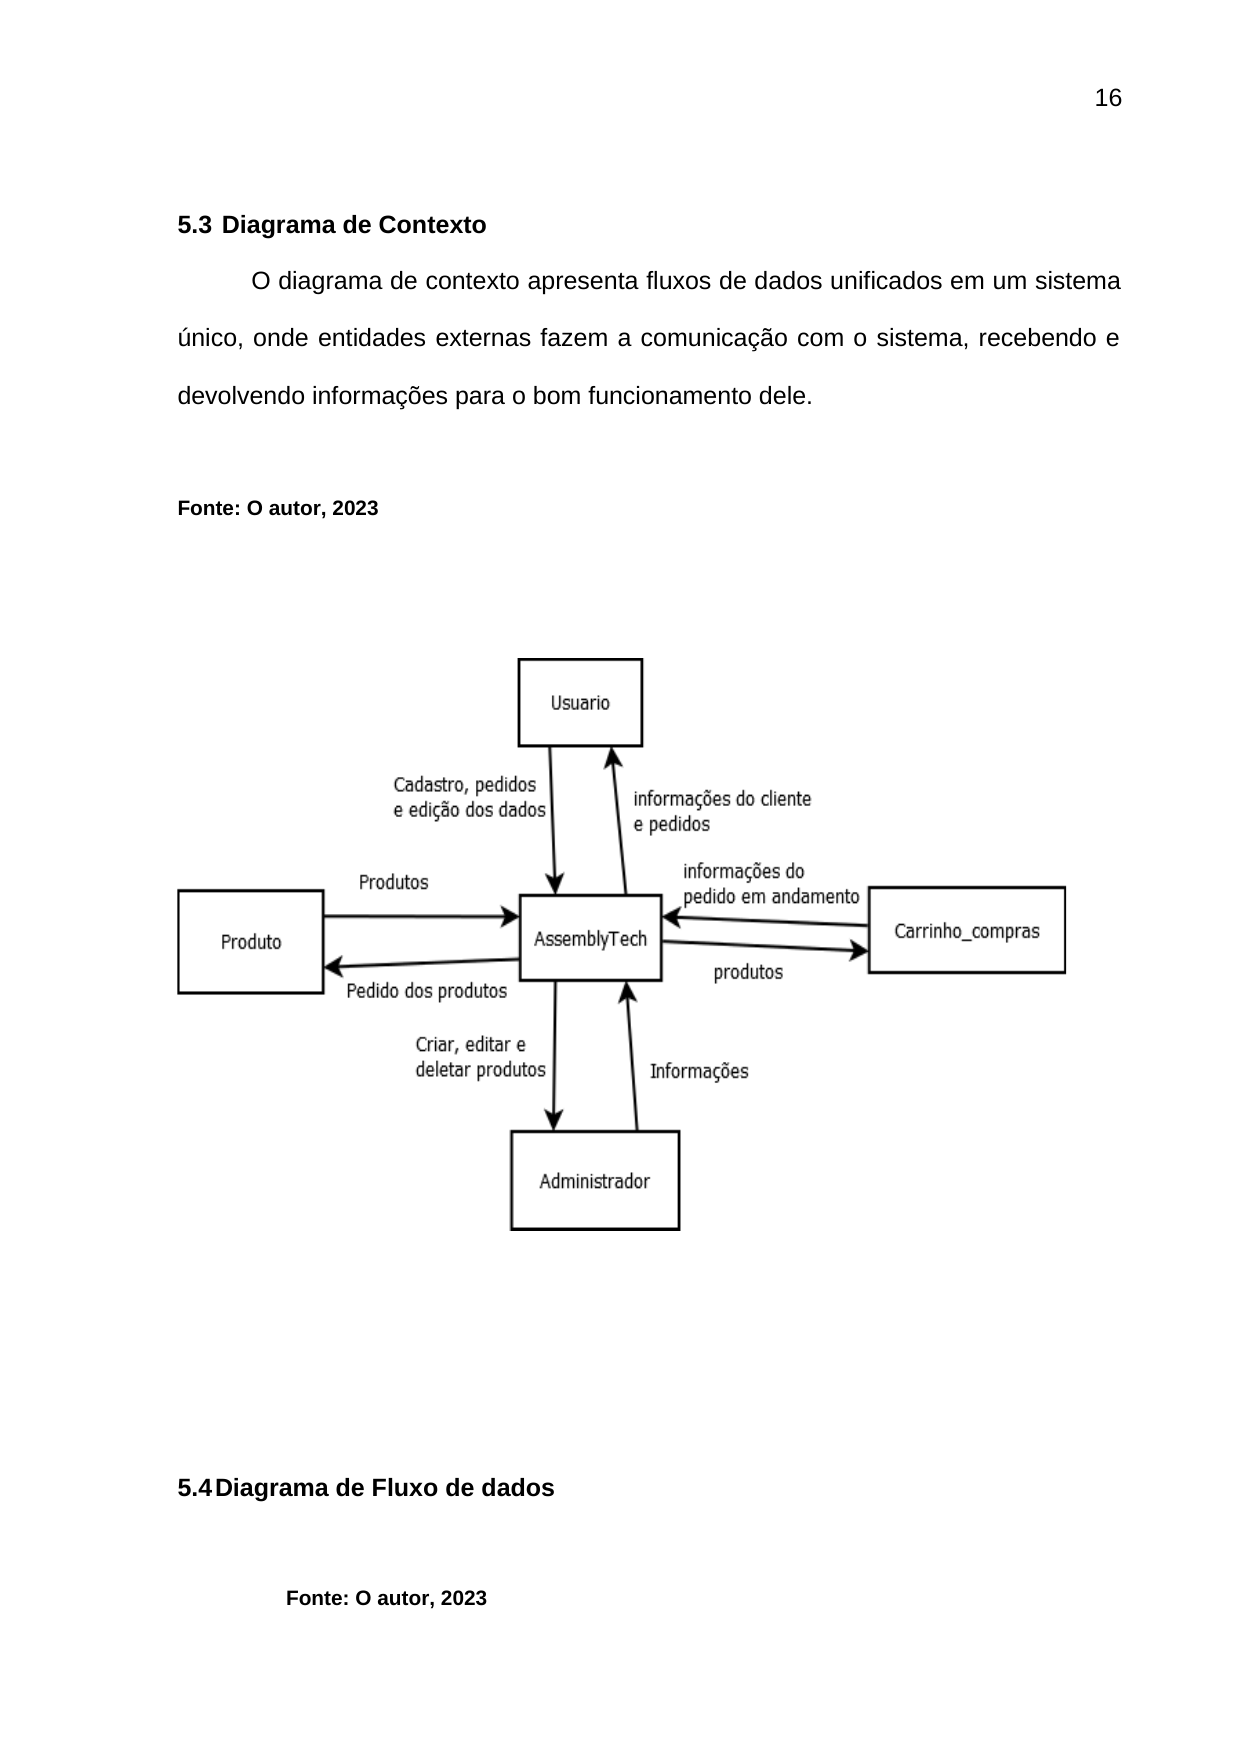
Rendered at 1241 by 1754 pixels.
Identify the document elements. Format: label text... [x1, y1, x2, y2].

text O diagrama de contexto apresenta fluxos de dados unificados em um sistema único, onde entidades externas fazem a comunicação com o sistema, recebendo e devolvendo informações para o bom funcionamento dele. [177, 266, 1122, 409]
subtitle Diagrama de Fluxo de dados [177, 1473, 1122, 1502]
picture [177, 658, 1067, 1231]
subtitle Diagrama de Contexto [177, 210, 1122, 239]
text Fonte: O autor, 2023 [177, 1586, 1122, 1610]
text Fonte: O autor, 2023 [177, 496, 1122, 520]
